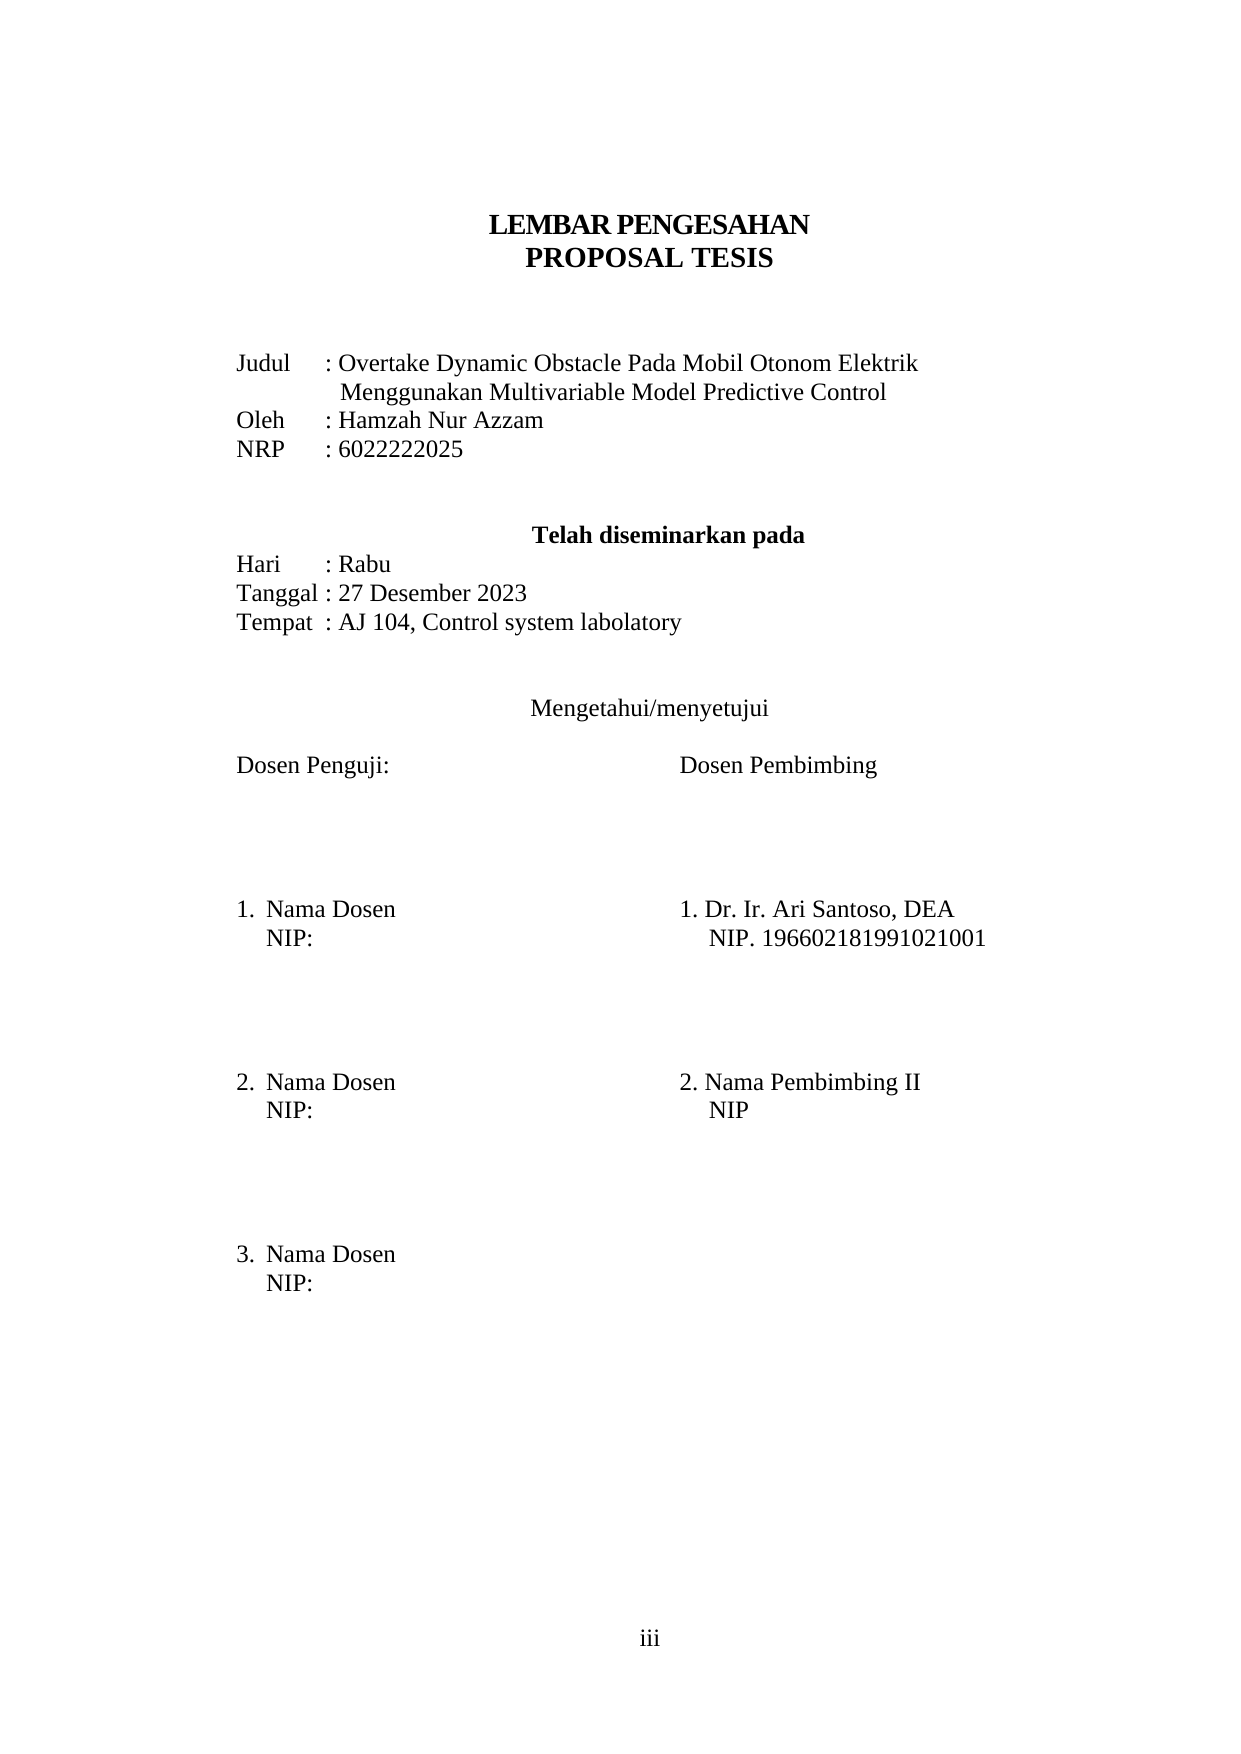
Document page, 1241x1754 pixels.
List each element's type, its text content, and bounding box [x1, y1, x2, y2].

text NIP: NIP. 196602181991021001 [266, 923, 1063, 952]
text NIP: NIP [266, 1096, 1063, 1124]
text PROPOSAL TESIS [236, 240, 1063, 274]
text Hari : Rabu [236, 549, 1063, 578]
list Nama Dosen 2. Nama Pembimbing II [236, 1067, 1063, 1096]
text Tanggal : 27 Desember 2023 [236, 578, 1063, 607]
text Judul : Overtake Dynamic Obstacle Pada Mobil Otonom Elektrik Menggunakan Multivariable Model Predictive Control [236, 348, 1063, 406]
title LEMBAR PENGESAHAN [236, 207, 1063, 240]
text Tempat : AJ 104, Control system labolatory [236, 607, 1063, 636]
list Nama Dosen 1. Dr. Ir. Ari Santoso, DEA [236, 894, 1063, 923]
text Telah diseminarkan pada [236, 521, 1063, 549]
text Oleh : Hamzah Nur Azzam [236, 406, 1063, 434]
list Nama Dosen [236, 1239, 1063, 1268]
text Dosen Penguji: Dosen Pembimbing [236, 751, 1063, 779]
text Mengetahui/menyetujui [236, 693, 1063, 722]
text NRP : 6022222025 [236, 434, 1063, 463]
text NIP: [266, 1268, 1063, 1297]
